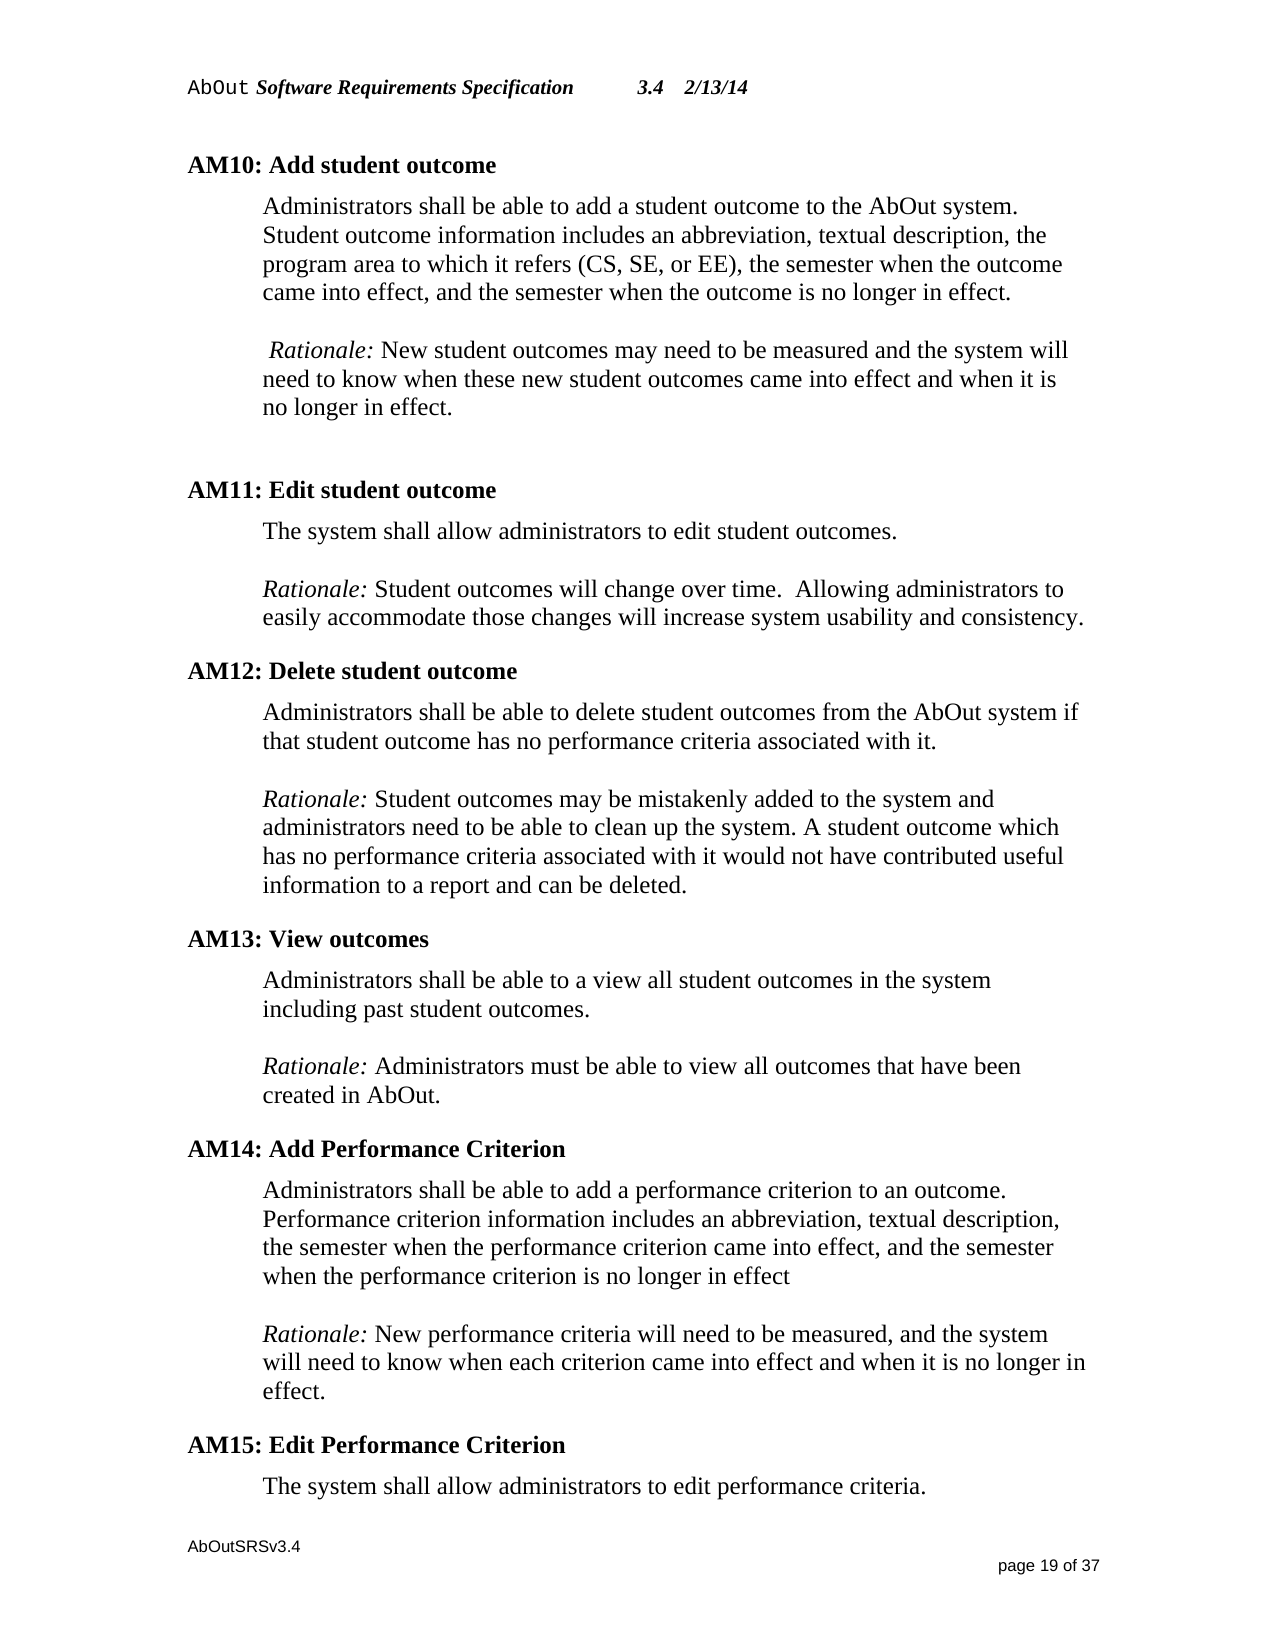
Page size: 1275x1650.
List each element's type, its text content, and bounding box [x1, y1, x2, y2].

subtitle AM11: Edit student outcome [187, 475, 1087, 504]
text Rationale: New performance criteria will need to be measured, and the system will need to know when each criterion came into effect and when it is no longer in effect. [262, 1319, 1087, 1405]
text Administrators shall be able to a view all student outcomes in the system including past student outcomes. [262, 965, 1087, 1022]
subtitle AM13: View outcomes [187, 924, 1087, 952]
text Administrators shall be able to add a student outcome to the AbOut system. Student outcome information includes an abbreviation, textual description, the program area to which it refers (CS, SE, or EE), the semester when the outcome came into effect, and the semester when the outcome is no longer in effect. [262, 191, 1087, 306]
subtitle AM10: Add student outcome [187, 150, 1087, 179]
text The system shall allow administrators to edit student outcomes. [262, 516, 1087, 545]
text Rationale: New student outcomes may need to be measured and the system will need to know when these new student outcomes came into effect and when it is no longer in effect. [262, 335, 1087, 421]
text Rationale: Student outcomes may be mistakenly added to the system and administrators need to be able to clean up the system. A student outcome which has no performance criteria associated with it would not have contributed useful information to a report and can be deleted. [262, 784, 1087, 899]
text Administrators shall be able to delete student outcomes from the AbOut system if that student outcome has no performance criteria associated with it. [262, 697, 1087, 755]
subtitle AM15: Edit Performance Criterion [187, 1430, 1087, 1459]
text Rationale: Student outcomes will change over time. Allowing administrators to easily accommodate those changes will increase system usability and consistency. [262, 574, 1087, 631]
subtitle AM12: Delete student outcome [187, 656, 1087, 685]
text Rationale: Administrators must be able to view all outcomes that have been created in AbOut. [262, 1051, 1087, 1109]
text Administrators shall be able to add a performance criterion to an outcome. Performance criterion information includes an abbreviation, textual description, the semester when the performance criterion came into effect, and the semester when the performance criterion is no longer in effect [262, 1175, 1087, 1290]
text The system shall allow administrators to edit performance criteria. [262, 1471, 1087, 1500]
subtitle AM14: Add Performance Criterion [187, 1134, 1087, 1162]
